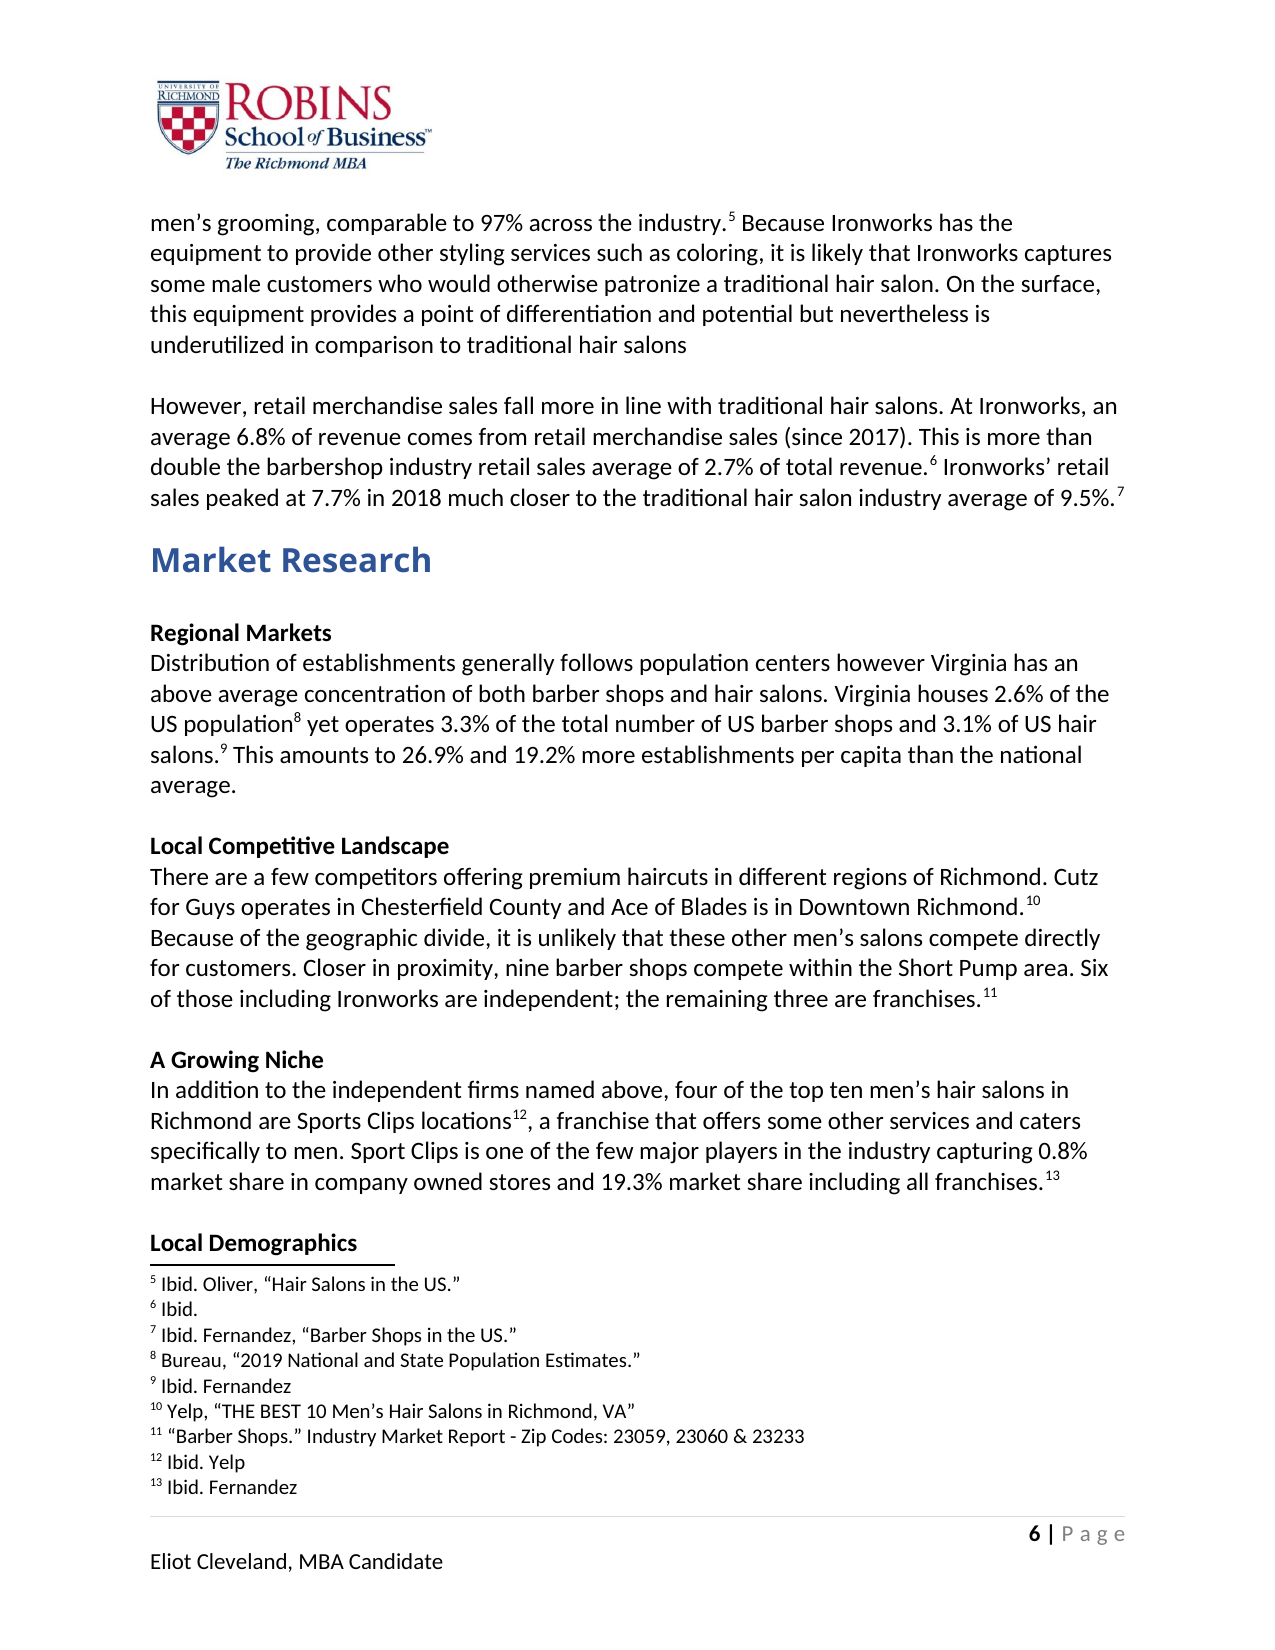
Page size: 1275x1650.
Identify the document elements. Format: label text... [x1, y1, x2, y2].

text Distribution of establishments generally follows population centers however Virginia has an above average concentration of both barber shops and hair salons. Virginia houses 2.6% of the US population yet operates 3.3% of the total number of US barber shops and 3.1% of US hair salons. This amounts to 26.9% and 19.2% more establishments per capita than the national average. [150, 647, 1125, 800]
text Local Demographics [150, 1227, 1125, 1258]
subtitle Market Research [150, 537, 1125, 583]
text However, retail merchandise sales fall more in line with traditional hair salons. At Ironworks, an average 6.8% of revenue comes from retail merchandise sales (since 2017). This is more than double the barbershop industry retail sales average of 2.7% of total revenue. Ironworks’ retail sales peaked at 7.7% in 2018 much closer to the traditional hair salon industry average of 9.5%. [150, 390, 1125, 512]
text A Growing Niche [150, 1044, 1125, 1074]
text There are a few competitors offering premium haircuts in different regions of Richmond. Cutz for Guys operates in Chesterfield County and Ace of Blades is in Downtown Richmond. Because of the geographic divide, it is unlikely that these other men’s salons compete directly for customers. Closer in proximity, nine barber shops compete within the Short Pump area. Six of those including Ironworks are independent; the remaining three are franchises. [150, 861, 1125, 1013]
text In addition to the independent firms named above, four of the top ten men’s hair salons in Richmond are Sports Clips locations, a franchise that offers some other services and caters specifically to men. Sport Clips is one of the few major players in the industry capturing 0.8% market share in company owned stores and 19.3% market share including all franchises. [150, 1074, 1125, 1197]
text Local Competitive Landscape [150, 830, 1125, 861]
text Regional Markets [150, 617, 1125, 647]
picture [150, 75, 538, 179]
